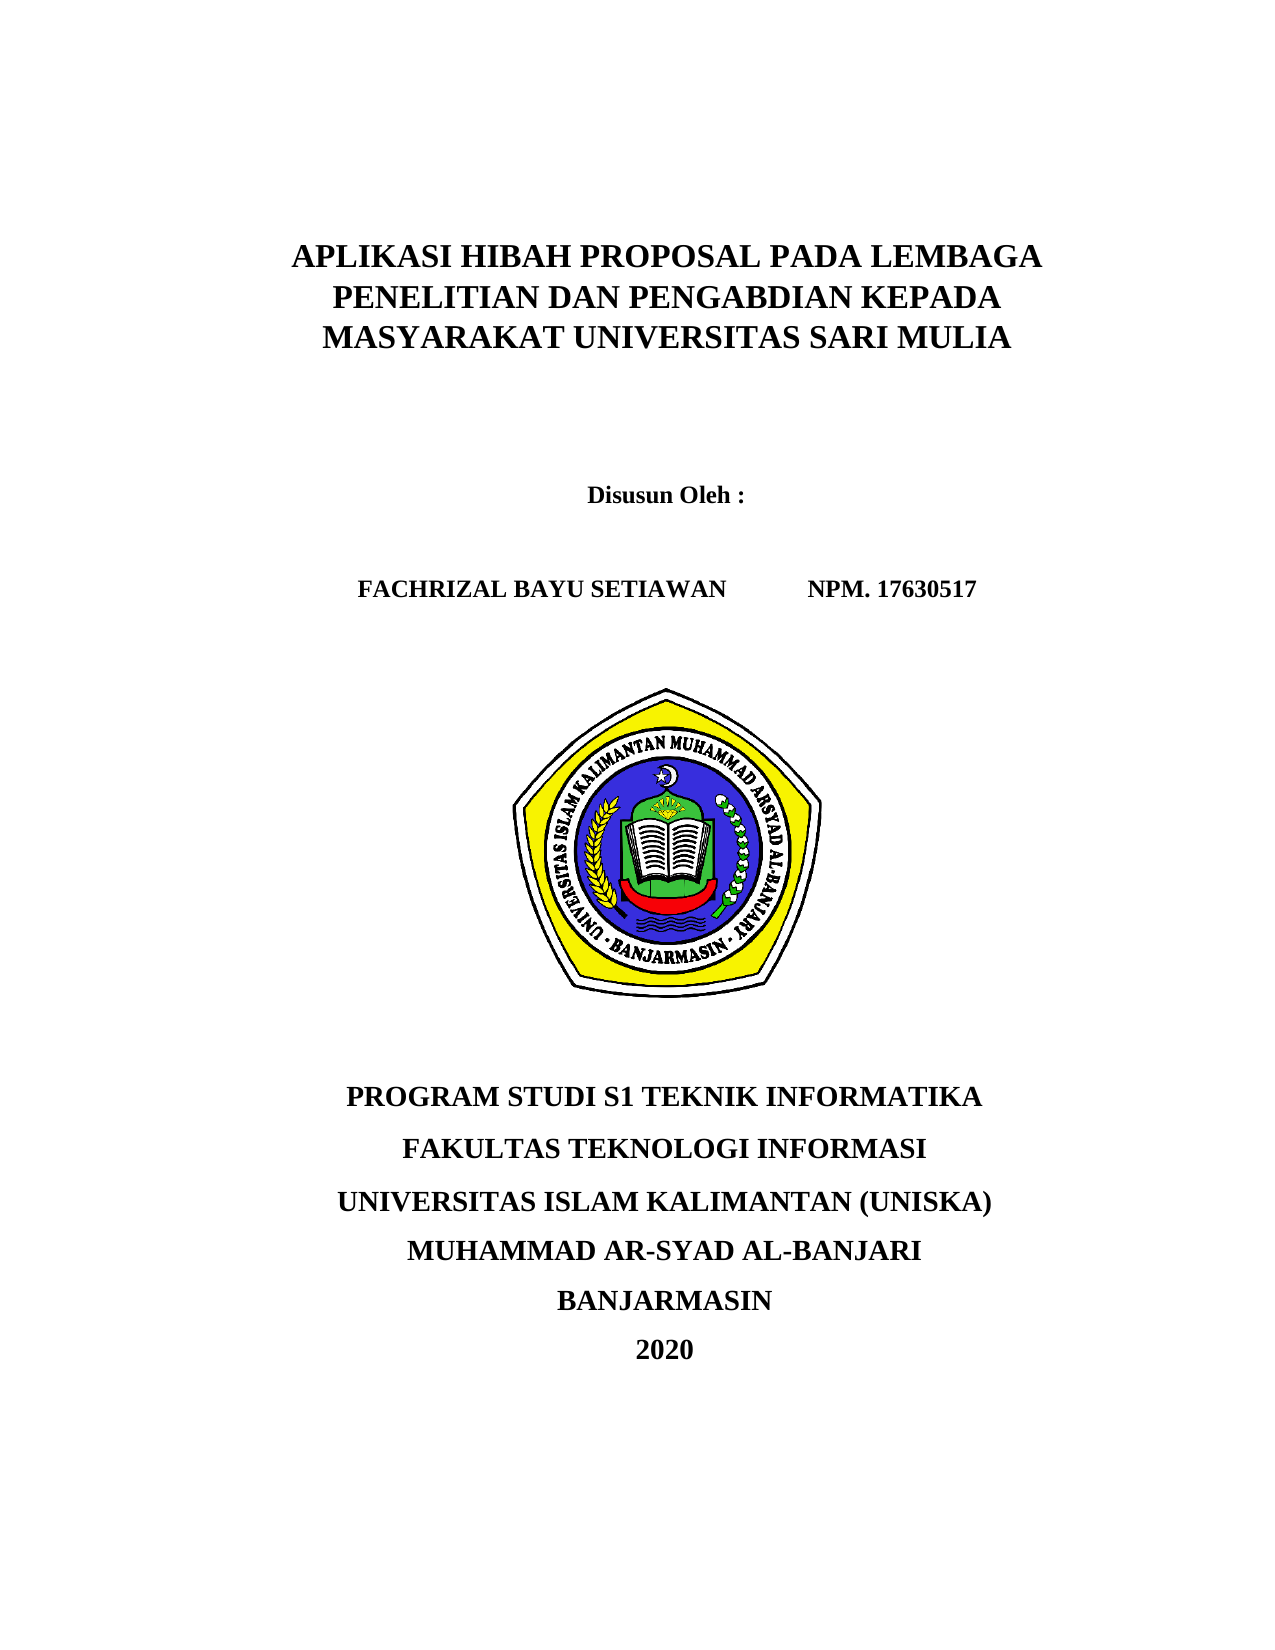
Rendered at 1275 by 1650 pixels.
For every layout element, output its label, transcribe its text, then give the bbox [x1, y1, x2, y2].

text UNIVERSITAS ISLAM KALIMANTAN (UNISKA) [236, 1184, 1093, 1217]
text MUHAMMAD AR-SYAD AL-BANJARI [236, 1233, 1093, 1267]
text 2020 [236, 1332, 1093, 1366]
text APLIKASI HIBAH PROPOSAL PADA LEMBAGA PENELITIAN DAN PENGABDIAN KEPADA MASYARAKAT UNIVERSITAS SARI MULIA [236, 236, 1098, 356]
text FAKULTAS TEKNOLOGI INFORMASI [236, 1131, 1093, 1165]
text BANJARMASIN [236, 1283, 1093, 1316]
picture [512, 688, 822, 998]
text PROGRAM STUDI S1 TEKNIK INFORMATIKA [236, 1079, 1093, 1113]
text Disusun Oleh : [235, 480, 1097, 508]
text FACHRIZAL BAYU SETIAWAN NPM. 17630517 [236, 574, 1098, 603]
